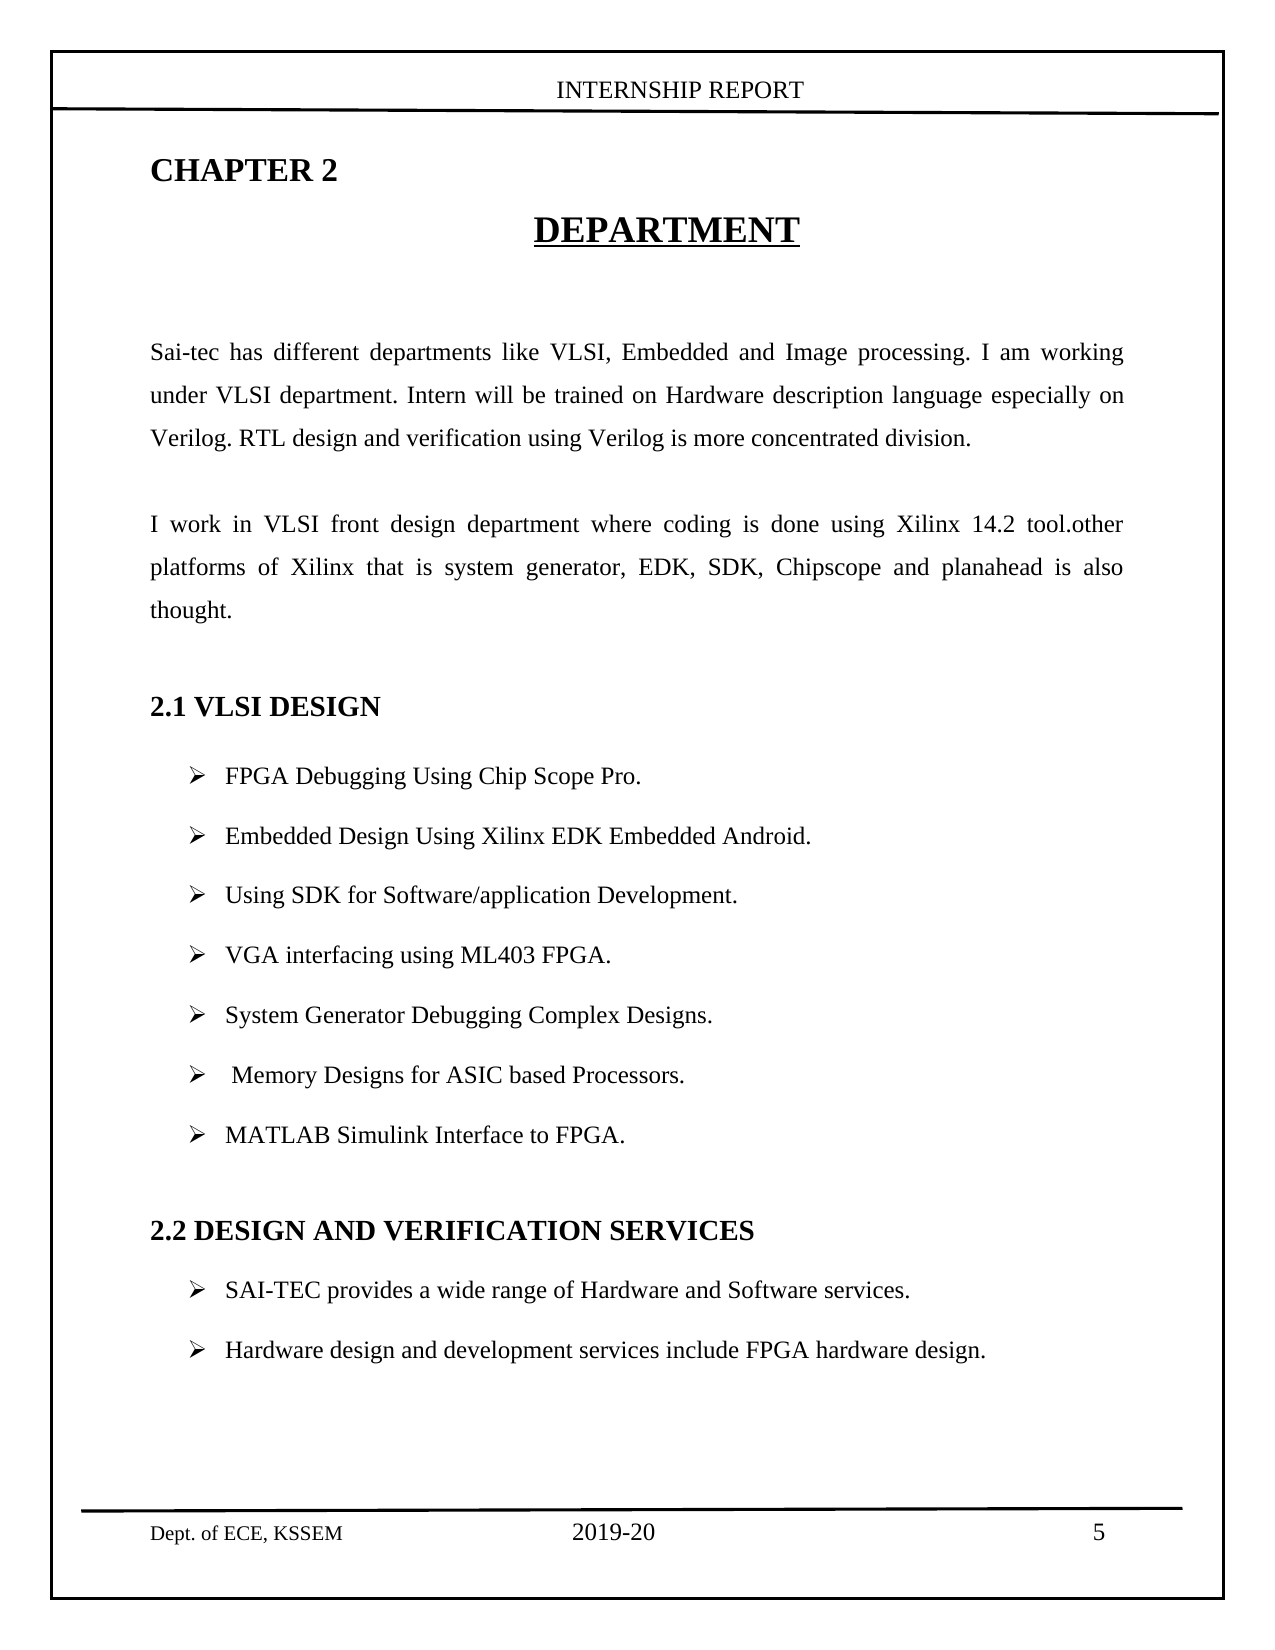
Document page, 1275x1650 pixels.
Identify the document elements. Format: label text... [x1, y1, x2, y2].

list MATLAB Simulink Interface to FPGA. [187, 1120, 1125, 1148]
list Memory Designs for ASIC based Processors. [187, 1060, 1125, 1089]
list VGA interfacing using ML403 FPGA. [187, 940, 1125, 969]
list SAI-TEC provides a wide range of Hardware and Software services. [187, 1275, 1125, 1304]
list System Generator Debugging Complex Designs. [187, 1000, 1125, 1029]
text 2.2 DESIGN AND VERIFICATION SERVICES [150, 1213, 1125, 1247]
text I work in VLSI front design department where coding is done using Xilinx 14.2 tool.other platforms of Xilinx that is system generator, EDK, SDK, Chipscope and planahead is also thought. [150, 509, 1125, 624]
list FPGA Debugging Using Chip Scope Pro. [187, 761, 1125, 790]
list Using SDK for Software/application Development. [187, 881, 1125, 909]
text Sai-tec has different departments like VLSI, Embedded and Image processing. I am working under VLSI department. Intern will be trained on Hardware description language especially on Verilog. RTL design and verification using Verilog is more concentrated division. [150, 337, 1125, 452]
text CHAPTER 2 [150, 150, 1125, 188]
list Hardware design and development services include FPGA hardware design. [187, 1335, 1125, 1364]
text 2.1 VLSI DESIGN [150, 689, 1125, 723]
text DEPARTMENT [150, 207, 1125, 251]
list Embedded Design Using Xilinx EDK Embedded Android. [187, 821, 1125, 849]
